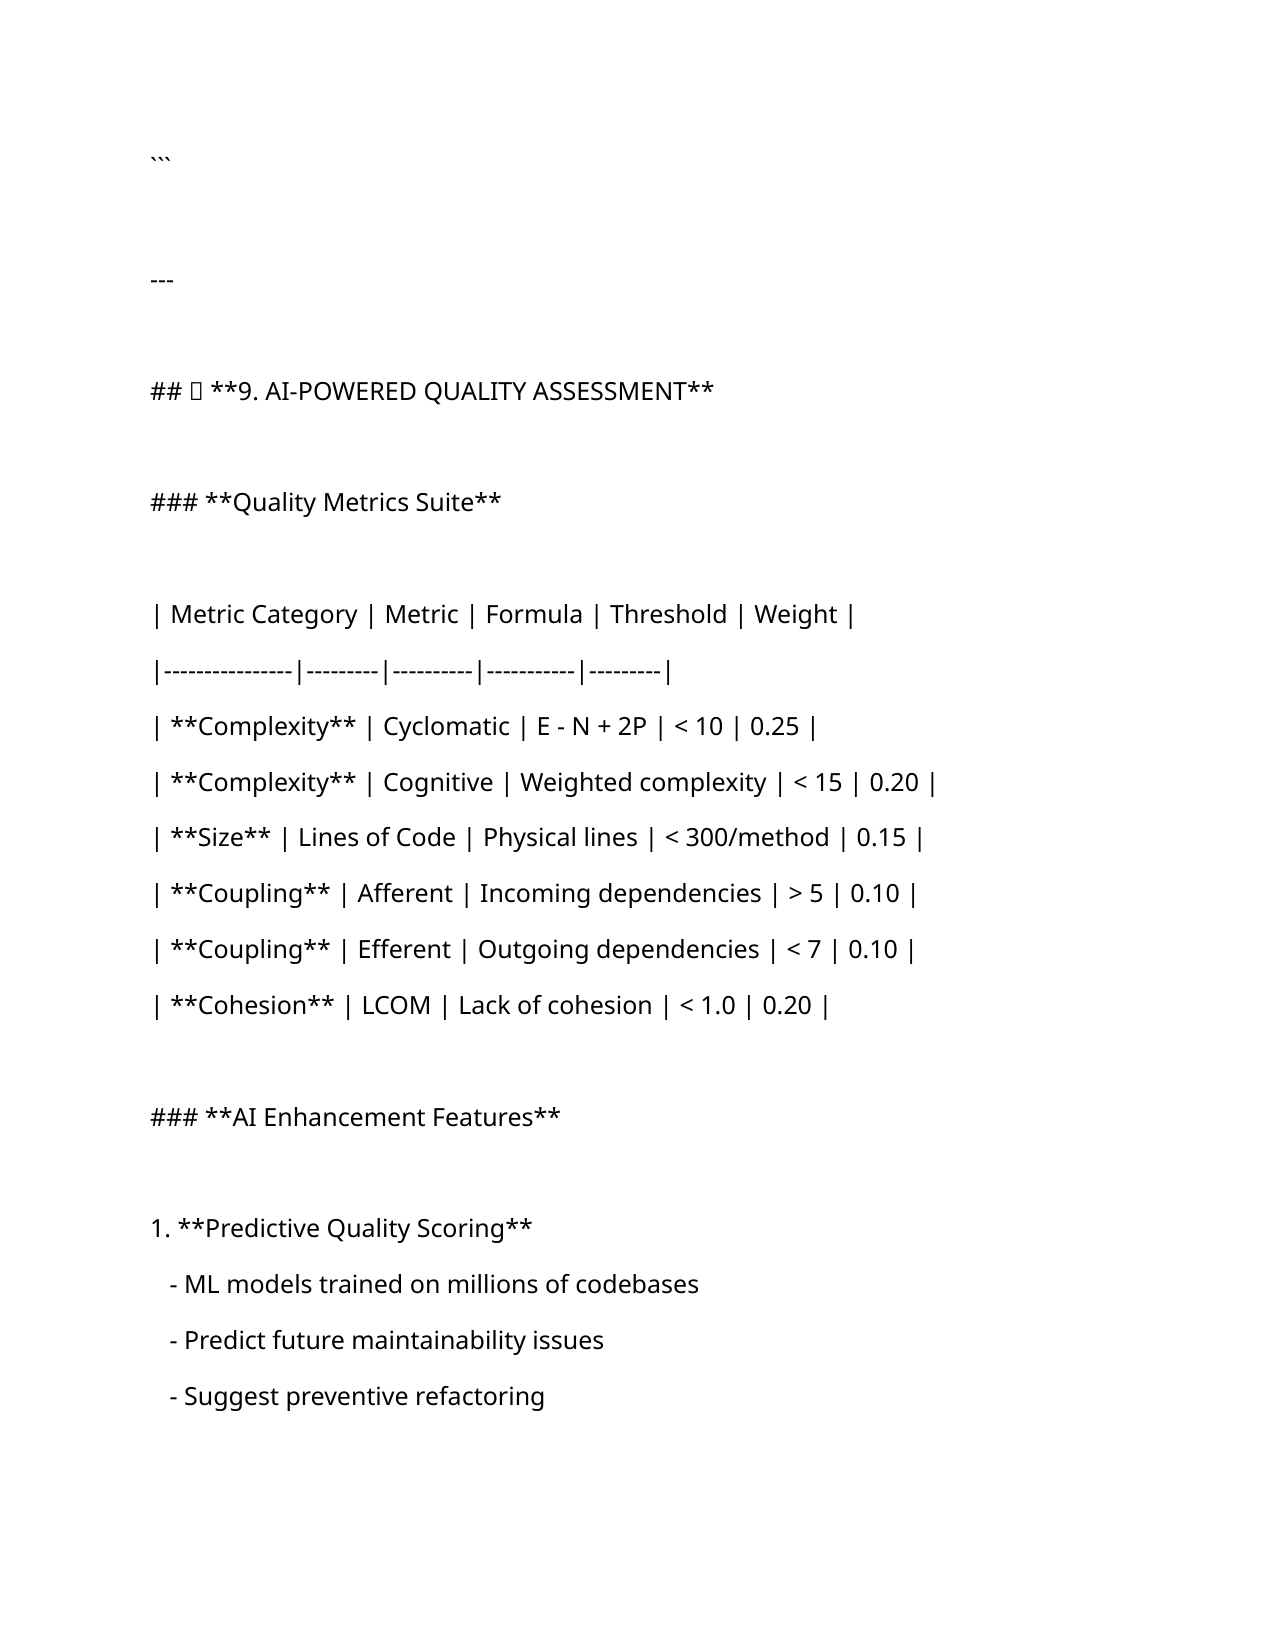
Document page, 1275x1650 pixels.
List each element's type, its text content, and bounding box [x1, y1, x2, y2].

text | **Coupling** | Efferent | Outgoing dependencies | < 7 | 0.10 | [150, 932, 1125, 966]
text - Predict future maintainability issues [150, 1322, 1125, 1357]
text ``` [150, 150, 1125, 184]
text | **Size** | Lines of Code | Physical lines | < 300/method | 0.15 | [150, 820, 1125, 854]
text | **Coupling** | Afferent | Incoming dependencies | > 5 | 0.10 | [150, 876, 1125, 910]
text ### **AI Enhancement Features** [150, 1099, 1125, 1133]
text --- [150, 262, 1125, 296]
text - ML models trained on millions of codebases [150, 1267, 1125, 1301]
text | **Complexity** | Cognitive | Weighted complexity | < 15 | 0.20 | [150, 764, 1125, 798]
text ### **Quality Metrics Suite** [150, 485, 1125, 519]
text | **Cohesion** | LCOM | Lack of cohesion | < 1.0 | 0.20 | [150, 987, 1125, 1022]
text | Metric Category | Metric | Formula | Threshold | Weight | [150, 597, 1125, 631]
text |----------------|---------|----------|-----------|---------| [150, 652, 1125, 687]
text ## 🤖 **9. AI-POWERED QUALITY ASSESSMENT** [150, 373, 1125, 407]
text - Suggest preventive refactoring [150, 1378, 1125, 1412]
text | **Complexity** | Cyclomatic | E - N + 2P | < 10 | 0.25 | [150, 708, 1125, 742]
text 1. **Predictive Quality Scoring** [150, 1211, 1125, 1245]
